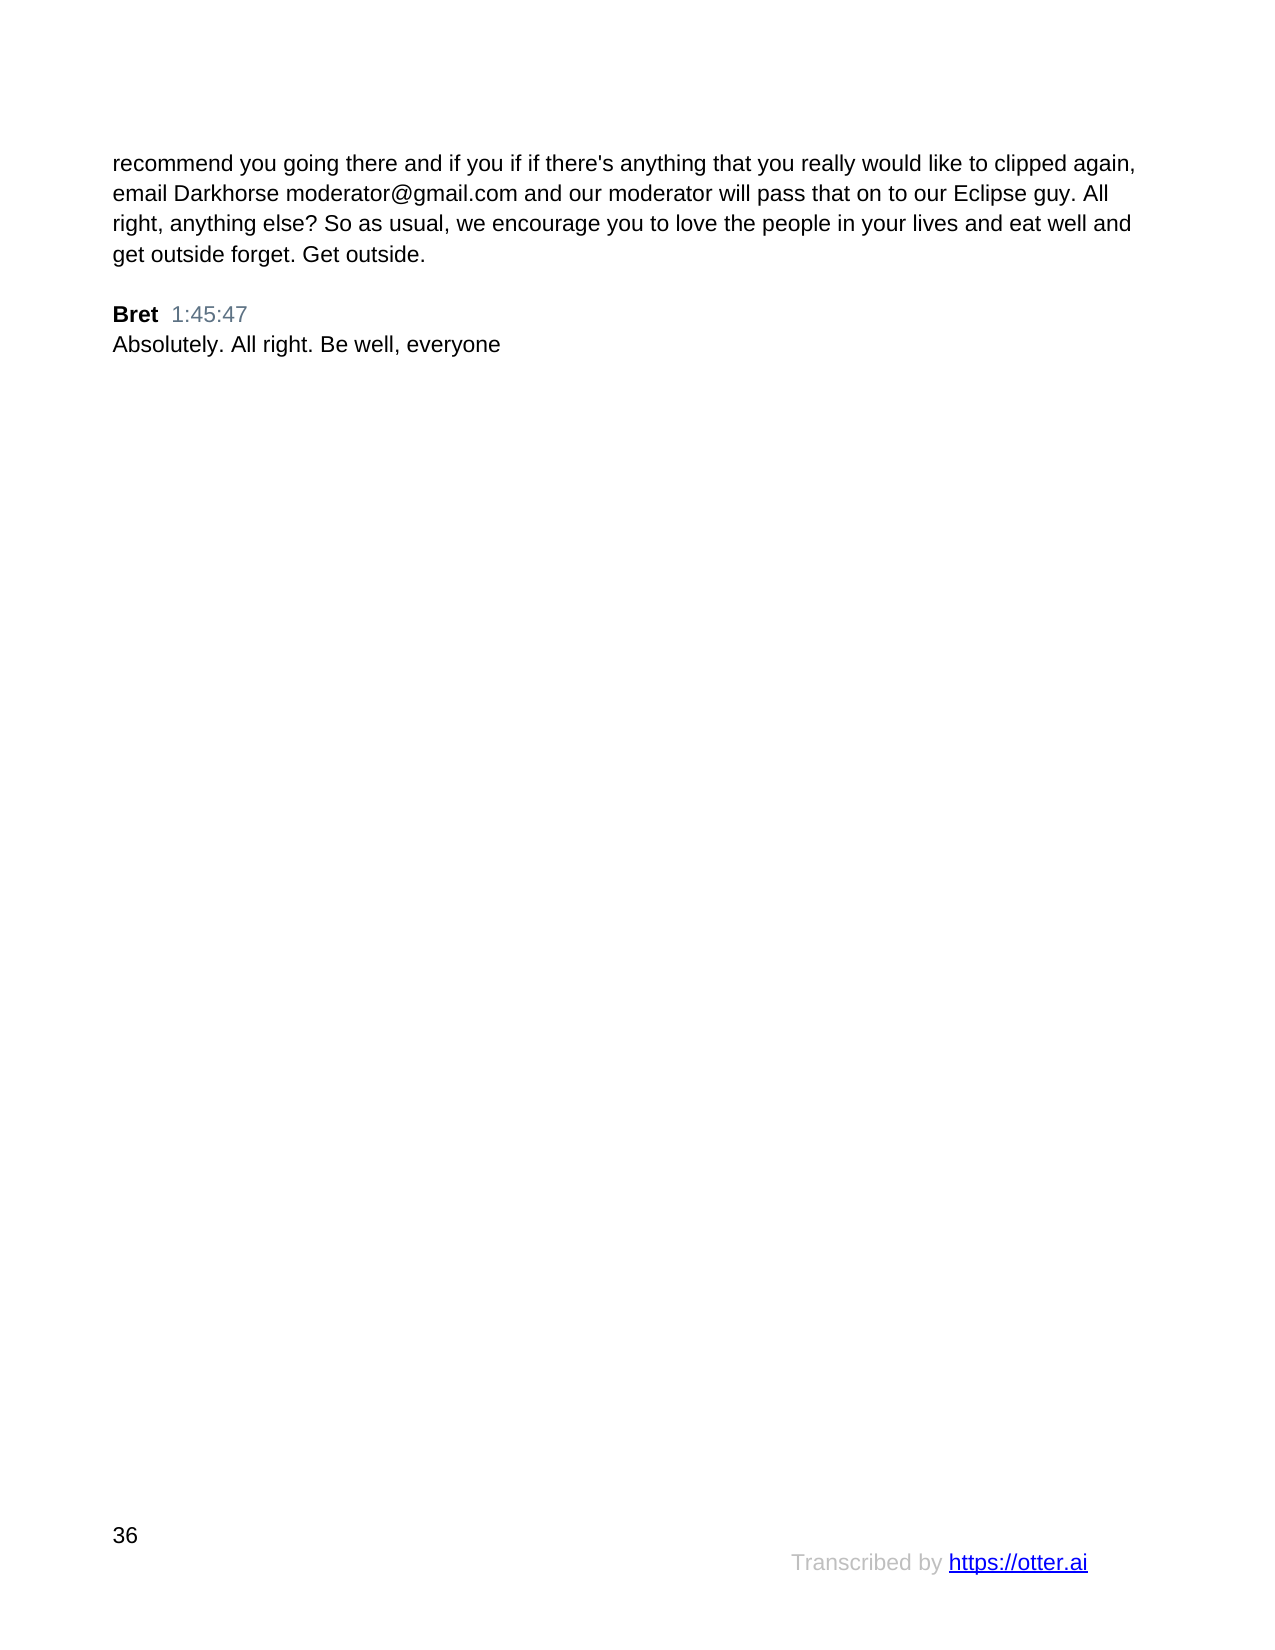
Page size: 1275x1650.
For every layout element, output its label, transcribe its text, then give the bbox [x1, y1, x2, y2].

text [112, 150, 1162, 267]
text Bret 1:45:47 [112, 301, 1162, 327]
text Absolutely. All right. Be well, everyone [112, 331, 1162, 358]
